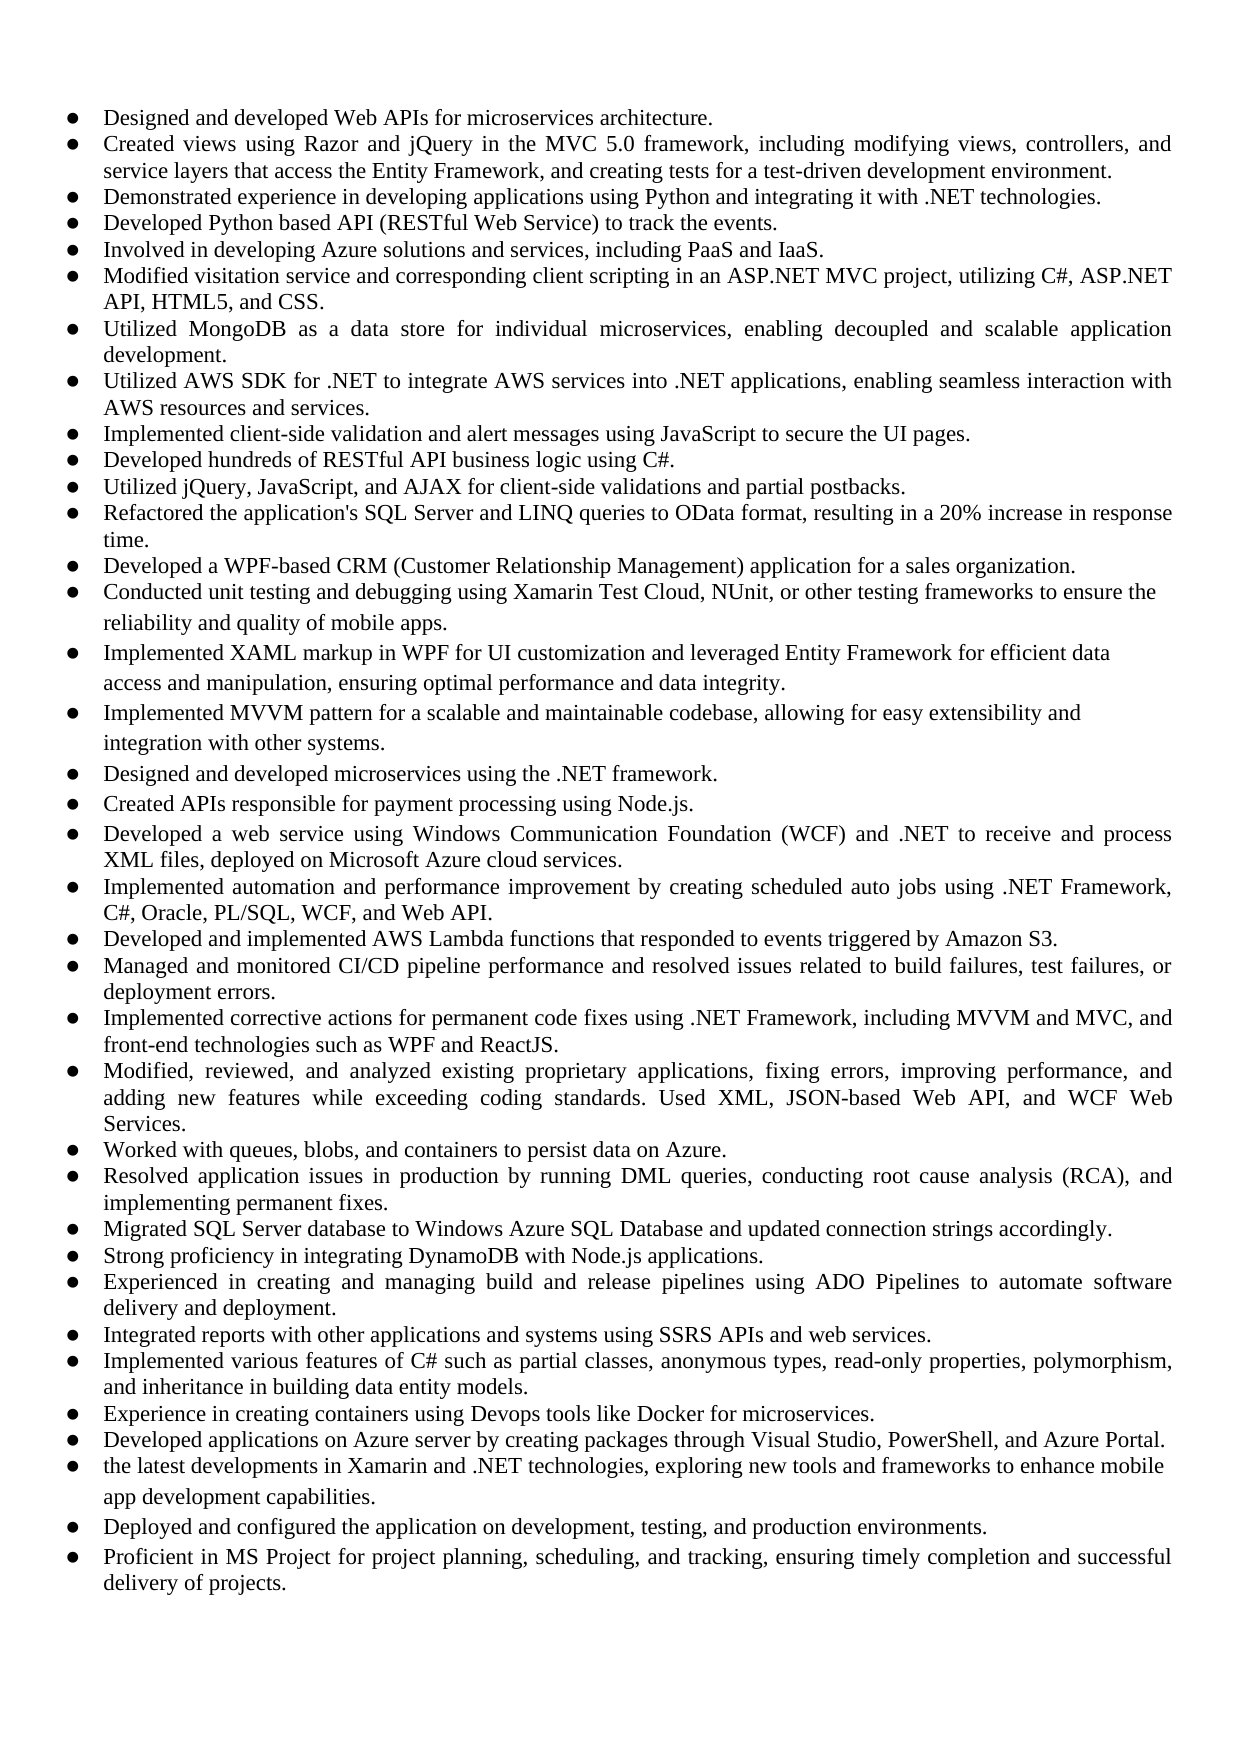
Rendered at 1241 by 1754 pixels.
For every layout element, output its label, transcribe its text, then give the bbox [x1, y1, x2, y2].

list Developed a WPF-based CRM (Customer Relationship Management) application for a sales organization. [66, 552, 1174, 578]
list Developed a web service using Windows Communication Foundation (WCF) and .NET to receive and process XML files, deployed on Microsoft Azure cloud services. [66, 820, 1174, 873]
list Resolved application issues in production by running DML queries, conducting root cause analysis (RCA), and implementing permanent fixes. [66, 1163, 1174, 1215]
list Developed Python based API (RESTful Web Service) to track the events. [66, 209, 1174, 236]
list Deployed and configured the application on development, testing, and production environments. [66, 1513, 1174, 1539]
list Created APIs responsible for payment processing using Node.js. [66, 790, 1174, 816]
list Designed and developed microservices using the .NET framework. [66, 759, 1174, 786]
list Experienced in creating and managing build and release pipelines using ADO Pipelines to automate software delivery and deployment. [66, 1268, 1174, 1321]
list Created views using Razor and jQuery in the MVC 5.0 framework, including modifying views, controllers, and service layers that access the Entity Framework, and creating tests for a test-driven development environment. [66, 130, 1174, 183]
list Conducted unit testing and debugging using Xamarin Test Cloud, NUnit, or other testing frameworks to ensure the reliability and quality of mobile apps. [66, 578, 1174, 635]
list Utilized MongoDB as a data store for individual microservices, enabling decoupled and scalable application development. [66, 315, 1174, 367]
list Implemented corrective actions for permanent code fixes using .NET Framework, including MVVM and MVC, and front-end technologies such as WPF and ReactJS. [66, 1004, 1174, 1057]
list Developed hundreds of RESTful API business logic using C#. [66, 447, 1174, 473]
list Integrated reports with other applications and systems using SSRS APIs and web services. [66, 1321, 1174, 1347]
list Involved in developing Azure solutions and services, including PaaS and IaaS. [66, 236, 1174, 262]
list Strong proficiency in integrating DynamoDB with Node.js applications. [66, 1242, 1174, 1268]
list Modified, reviewed, and analyzed existing proprietary applications, fixing errors, improving performance, and adding new features while exceeding coding standards. Used XML, JSON-based Web API, and WCF Web Services. [66, 1057, 1174, 1136]
list Migrated SQL Server database to Windows Azure SQL Database and updated connection strings accordingly. [66, 1215, 1174, 1242]
list Utilized AWS SDK for .NET to integrate AWS services into .NET applications, enabling seamless interaction with AWS resources and services. [66, 367, 1174, 420]
list Designed and developed Web APIs for microservices architecture. [66, 104, 1174, 130]
list Implemented client-side validation and alert messages using JavaScript to secure the UI pages. [66, 420, 1174, 447]
list Implemented various features of C# such as partial classes, anonymous types, read-only properties, polymorphism, and inheritance in building data entity models. [66, 1347, 1174, 1400]
list Utilized jQuery, JavaScript, and AJAX for client-side validations and partial postbacks. [66, 473, 1174, 499]
list Modified visitation service and corresponding client scripting in an ASP.NET MVC project, utilizing C#, ASP.NET API, HTML5, and CSS. [66, 262, 1174, 315]
list Proficient in MS Project for project planning, scheduling, and tracking, ensuring timely completion and successful delivery of projects. [66, 1543, 1174, 1596]
list Refactored the application's SQL Server and LINQ queries to OData format, resulting in a 20% increase in response time. [66, 499, 1174, 552]
list Implemented XAML markup in WPF for UI customization and leveraged Entity Framework for efficient data access and manipulation, ensuring optimal performance and data integrity. [66, 639, 1174, 695]
list Demonstrated experience in developing applications using Python and integrating it with .NET technologies. [66, 183, 1174, 209]
list Developed applications on Azure server by creating packages through Visual Studio, PowerShell, and Azure Portal. [66, 1426, 1174, 1452]
list Experience in creating containers using Devops tools like Docker for microservices. [66, 1400, 1174, 1426]
list Worked with queues, blobs, and containers to persist data on Azure. [66, 1136, 1174, 1163]
list the latest developments in Xamarin and .NET technologies, exploring new tools and frameworks to enhance mobile app development capabilities. [66, 1452, 1174, 1509]
list Managed and monitored CI/CD pipeline performance and resolved issues related to build failures, test failures, or deployment errors. [66, 952, 1174, 1004]
list Implemented MVVM pattern for a scalable and maintainable codebase, allowing for easy extensibility and integration with other systems. [66, 699, 1174, 756]
list Developed and implemented AWS Lambda functions that responded to events triggered by Amazon S3. [66, 925, 1174, 952]
list Implemented automation and performance improvement by creating scheduled auto jobs using .NET Framework, C#, Oracle, PL/SQL, WCF, and Web API. [66, 873, 1174, 925]
